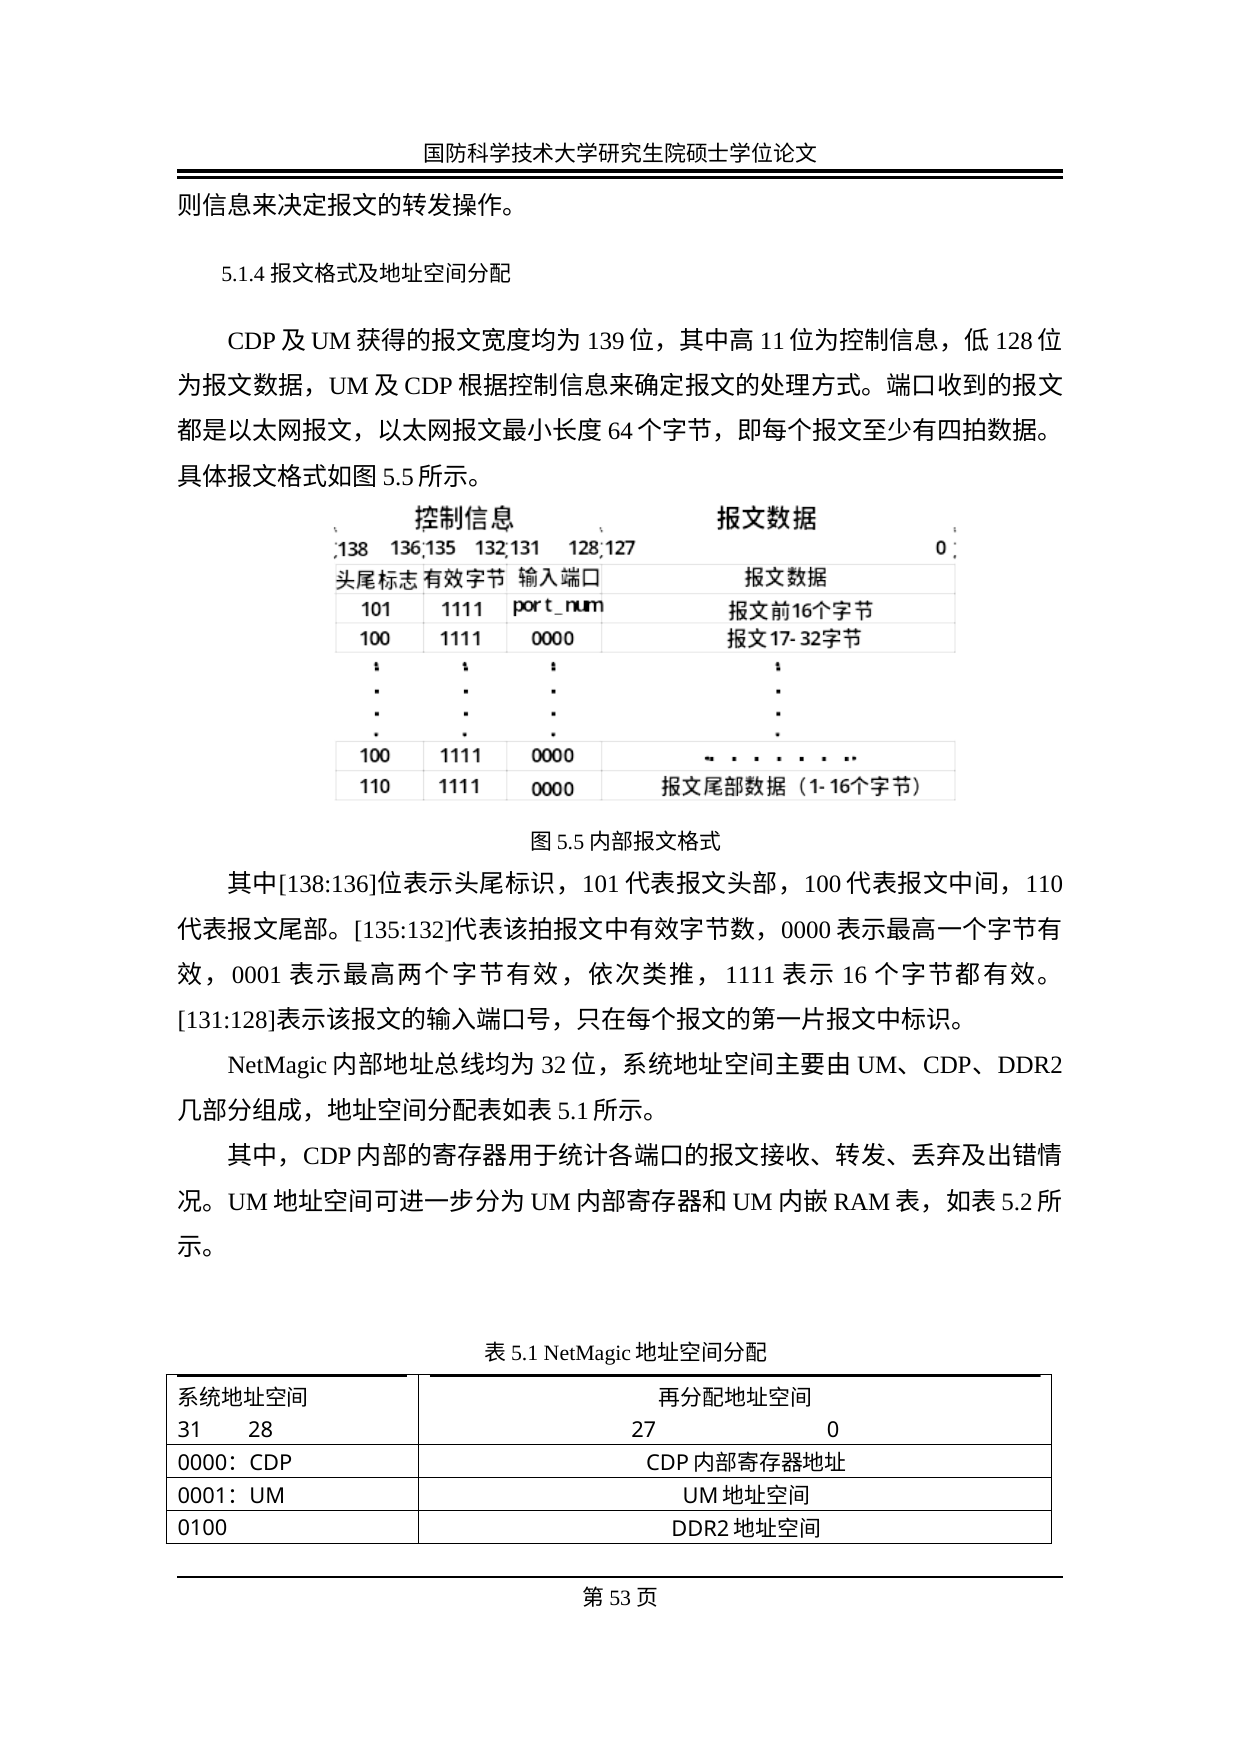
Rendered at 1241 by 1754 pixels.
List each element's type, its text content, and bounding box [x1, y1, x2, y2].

text 5.1.4 报文格式及地址空间分配 [177, 256, 1063, 287]
table_cell 0001：UM [167, 1478, 418, 1510]
table_header 再分配地址空间 27 0 [419, 1375, 1051, 1444]
table_header 系统地址空间 31 28 [167, 1375, 418, 1444]
table_cell CDP内部寄存器地址 [419, 1445, 1051, 1477]
table_cell DDR2地址空间 [419, 1511, 1051, 1543]
text 其中[138:136]位表示头尾标识，101代表报文头部，100代表报文中间，110代表报文尾部。[135:132]代表该拍报文中有效字节数，0000表示最高一个字节有效，0001表示最高两个字节有效，依次类推，1111表示16个字节都有效。[131:128]表示该报文的输入端口号，只在每个报文的第一片报文中标识。 [177, 864, 1063, 1036]
table_cell 0100 [167, 1511, 418, 1543]
text NetMagic内部地址总线均为32位，系统地址空间主要由UM、CDP、DDR2几部分组成，地址空间分配表如表5.1所示。 [177, 1045, 1063, 1127]
text 其中，CDP内部的寄存器用于统计各端口的报文接收、转发、丢弃及出错情况。UM地址空间可进一步分为UM内部寄存器和UM内嵌RAM表，如表5.2所示。 [177, 1136, 1063, 1262]
text 图5.5 内部报文格式 [177, 824, 1063, 856]
table_cell UM地址空间 [419, 1478, 1051, 1510]
text CDP及UM获得的报文宽度均为139位，其中高11位为控制信息，低128位为报文数据，UM及CDP根据控制信息来确定报文的处理方式。端口收到的报文都是以太网报文，以太网报文最小长度64个字节，即每个报文至少有四拍数据。具体报文格式如图5.5所示。 [177, 320, 1063, 492]
table_cell 0000：CDP [167, 1445, 418, 1477]
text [177, 185, 1063, 221]
text 表5.1 NetMagic地址空间分配 [177, 1334, 1063, 1366]
